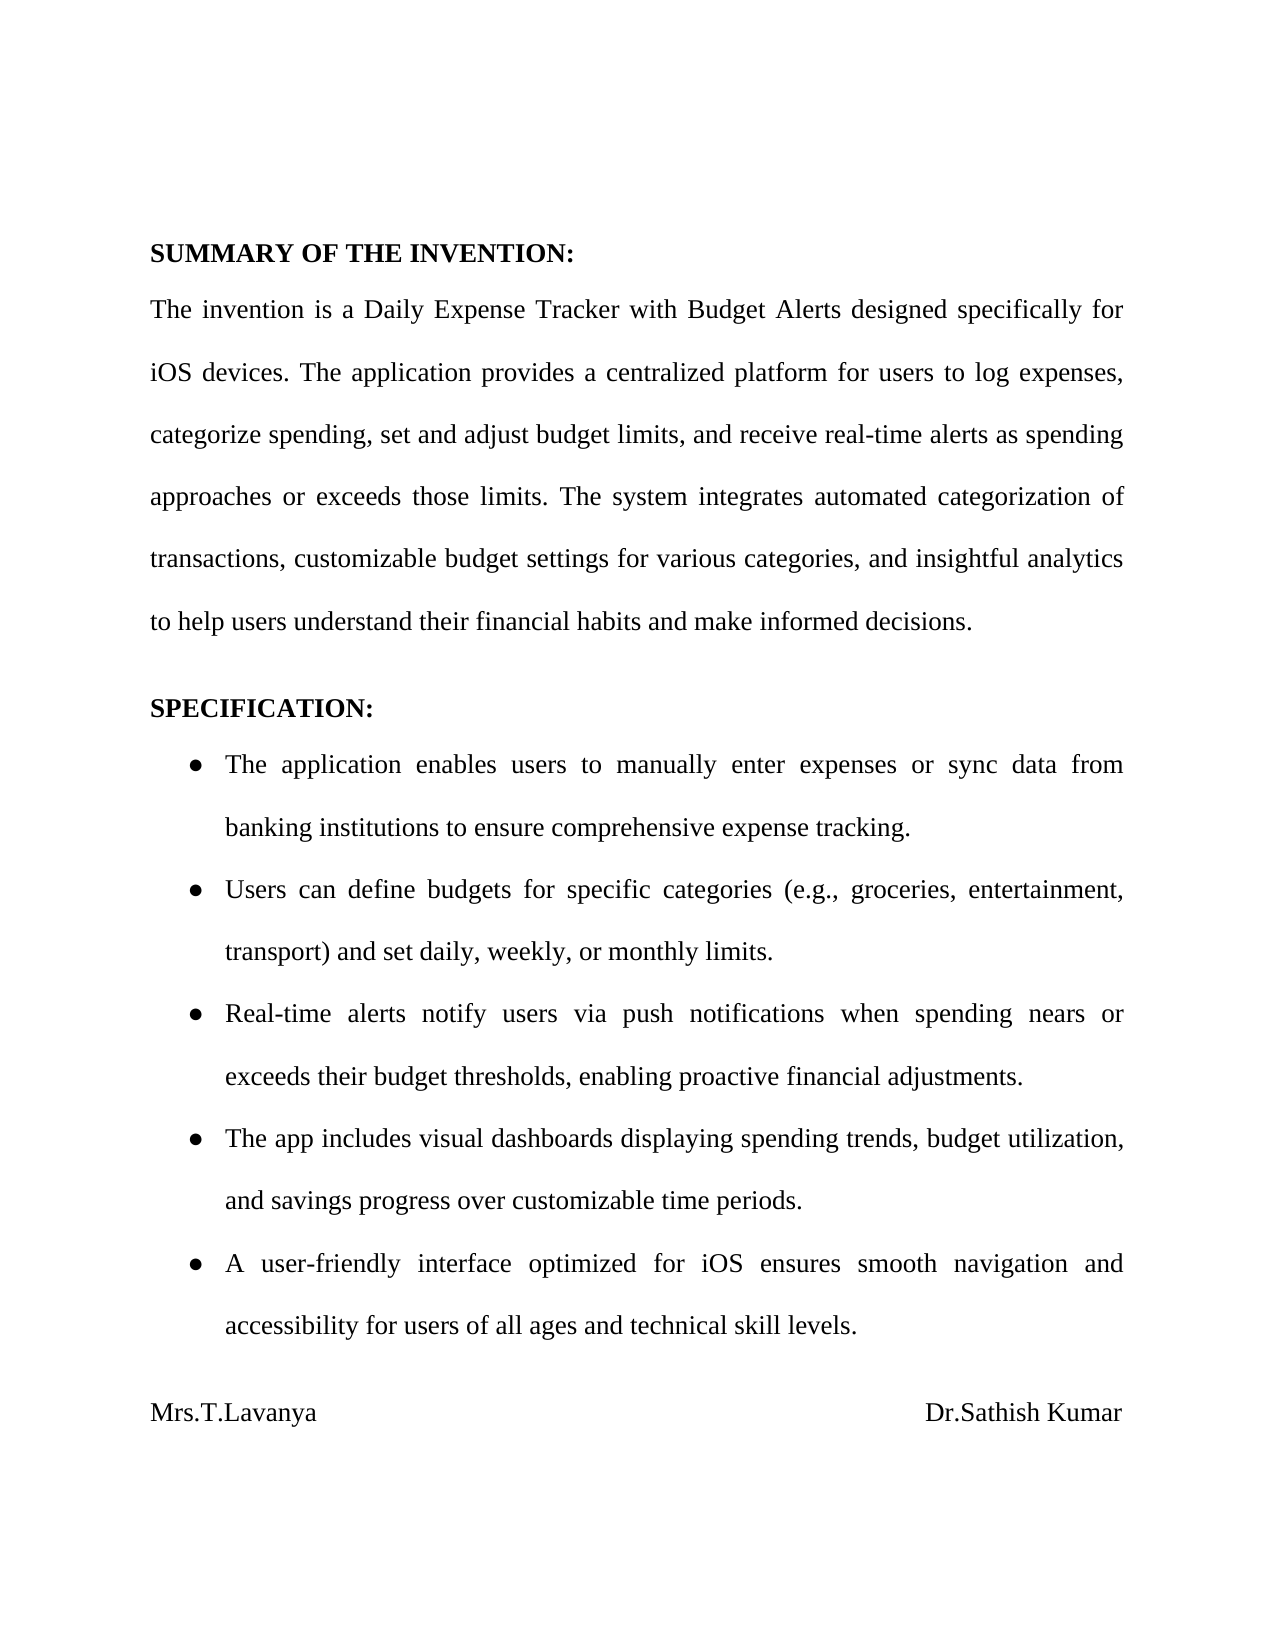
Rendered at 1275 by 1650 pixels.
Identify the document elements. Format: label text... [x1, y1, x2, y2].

text Mrs.T.Lavanya Dr.Sathish Kumar [150, 1396, 1125, 1427]
text The invention is a Daily Expense Tracker with Budget Alerts designed specifically for iOS devices. The application provides a centralized platform for users to log expenses, categorize spending, set and adjust budget limits, and receive real-time alerts as spending approaches or exceeds those limits. The system integrates automated categorization of transactions, customizable budget settings for various categories, and insightful analytics to help users understand their financial habits and make informed decisions. [150, 293, 1125, 636]
list Users can define budgets for specific categories (e.g., groceries, entertainment, transport) and set daily, weekly, or monthly limits. [187, 873, 1125, 966]
list The app includes visual dashboards displaying spending trends, budget utilization, and savings progress over customizable time periods. [187, 1122, 1125, 1216]
list A user-friendly interface optimized for iOS ensures smooth navigation and accessibility for users of all ages and technical skill levels. [187, 1247, 1125, 1340]
text SUMMARY OF THE INVENTION: [150, 237, 1125, 268]
text SPECIFICATION: [150, 692, 1125, 723]
list The application enables users to manually enter expenses or sync data from banking institutions to ensure comprehensive expense tracking. [187, 748, 1125, 842]
list Real-time alerts notify users via push notifications when spending nears or exceeds their budget thresholds, enabling proactive financial adjustments. [187, 997, 1125, 1091]
